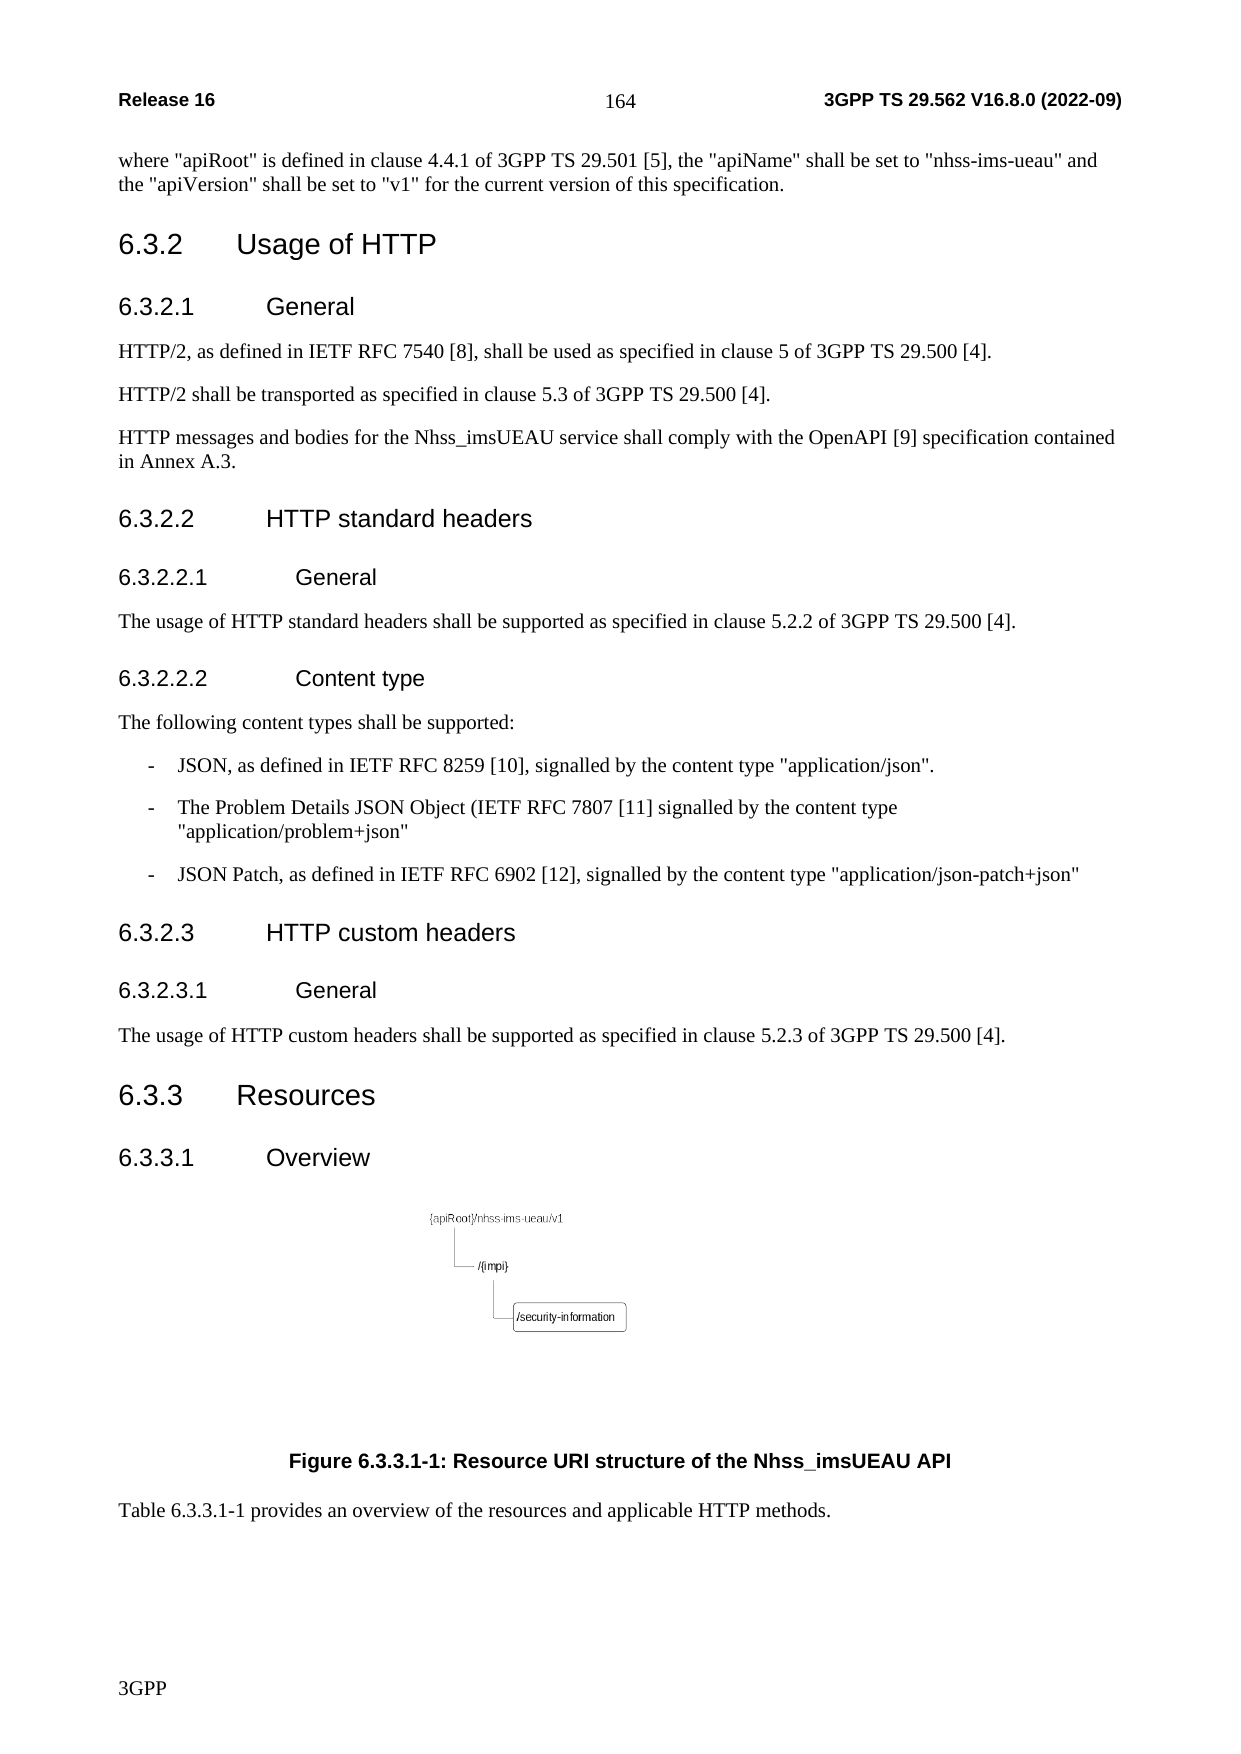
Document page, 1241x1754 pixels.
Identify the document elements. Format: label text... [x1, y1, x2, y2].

text - The Problem Details JSON Object (IETF RFC 7807 [11] signalled by the content type "application/problem+json" [148, 795, 1122, 843]
subtitle 6.3.3.1 Overview [118, 1143, 1122, 1171]
subtitle 6.3.2.1 General [118, 292, 1122, 320]
subtitle 6.3.2.3.1 General [118, 977, 1122, 1004]
text The following content types shall be supported: [118, 710, 1122, 734]
text HTTP/2, as defined in IETF RFC 7540 [8], shall be used as specified in clause 5 of 3GPP TS 29.500 [4]. [118, 339, 1122, 363]
text where "apiRoot" is defined in clause 4.4.1 of 3GPP TS 29.501 [5], the "apiName" shall be set to "nhss-ims-ueau" and the "apiVersion" shall be set to "v1" for the current version of this specification. [118, 147, 1122, 196]
subtitle 6.3.2.3 HTTP custom headers [118, 917, 1122, 946]
subtitle 6.3.3 Resources [118, 1078, 1122, 1111]
subtitle 6.3.2.2.1 General [118, 564, 1122, 591]
text The usage of HTTP custom headers shall be supported as specified in clause 5.2.3 of 3GPP TS 29.500 [4]. [118, 1023, 1122, 1047]
subtitle 6.3.2.2.2 Content type [118, 664, 1122, 691]
text Figure 6.3.3.1-1: Resource URI structure of the Nhss_imsUEAU API [118, 1449, 1122, 1473]
text Table 6.3.3.1-1 provides an overview of the resources and applicable HTTP methods. [118, 1498, 1122, 1522]
subtitle 6.3.2.2 HTTP standard headers [118, 504, 1122, 533]
text The usage of HTTP standard headers shall be supported as specified in clause 5.2.2 of 3GPP TS 29.500 [4]. [118, 609, 1122, 633]
text HTTP/2 shall be transported as specified in clause 5.3 of 3GPP TS 29.500 [4]. [118, 382, 1122, 406]
subtitle 6.3.2 Usage of HTTP [118, 227, 1122, 260]
text - JSON, as defined in IETF RFC 8259 [10], signalled by the content type "application/json". [148, 752, 1122, 777]
text HTTP messages and bodies for the Nhss_imsUEAU service shall comply with the OpenAPI [9] specification contained in Annex A.3. [118, 425, 1122, 473]
text - JSON Patch, as defined in IETF RFC 6902 [12], signalled by the content type "application/json-patch+json" [148, 862, 1122, 886]
